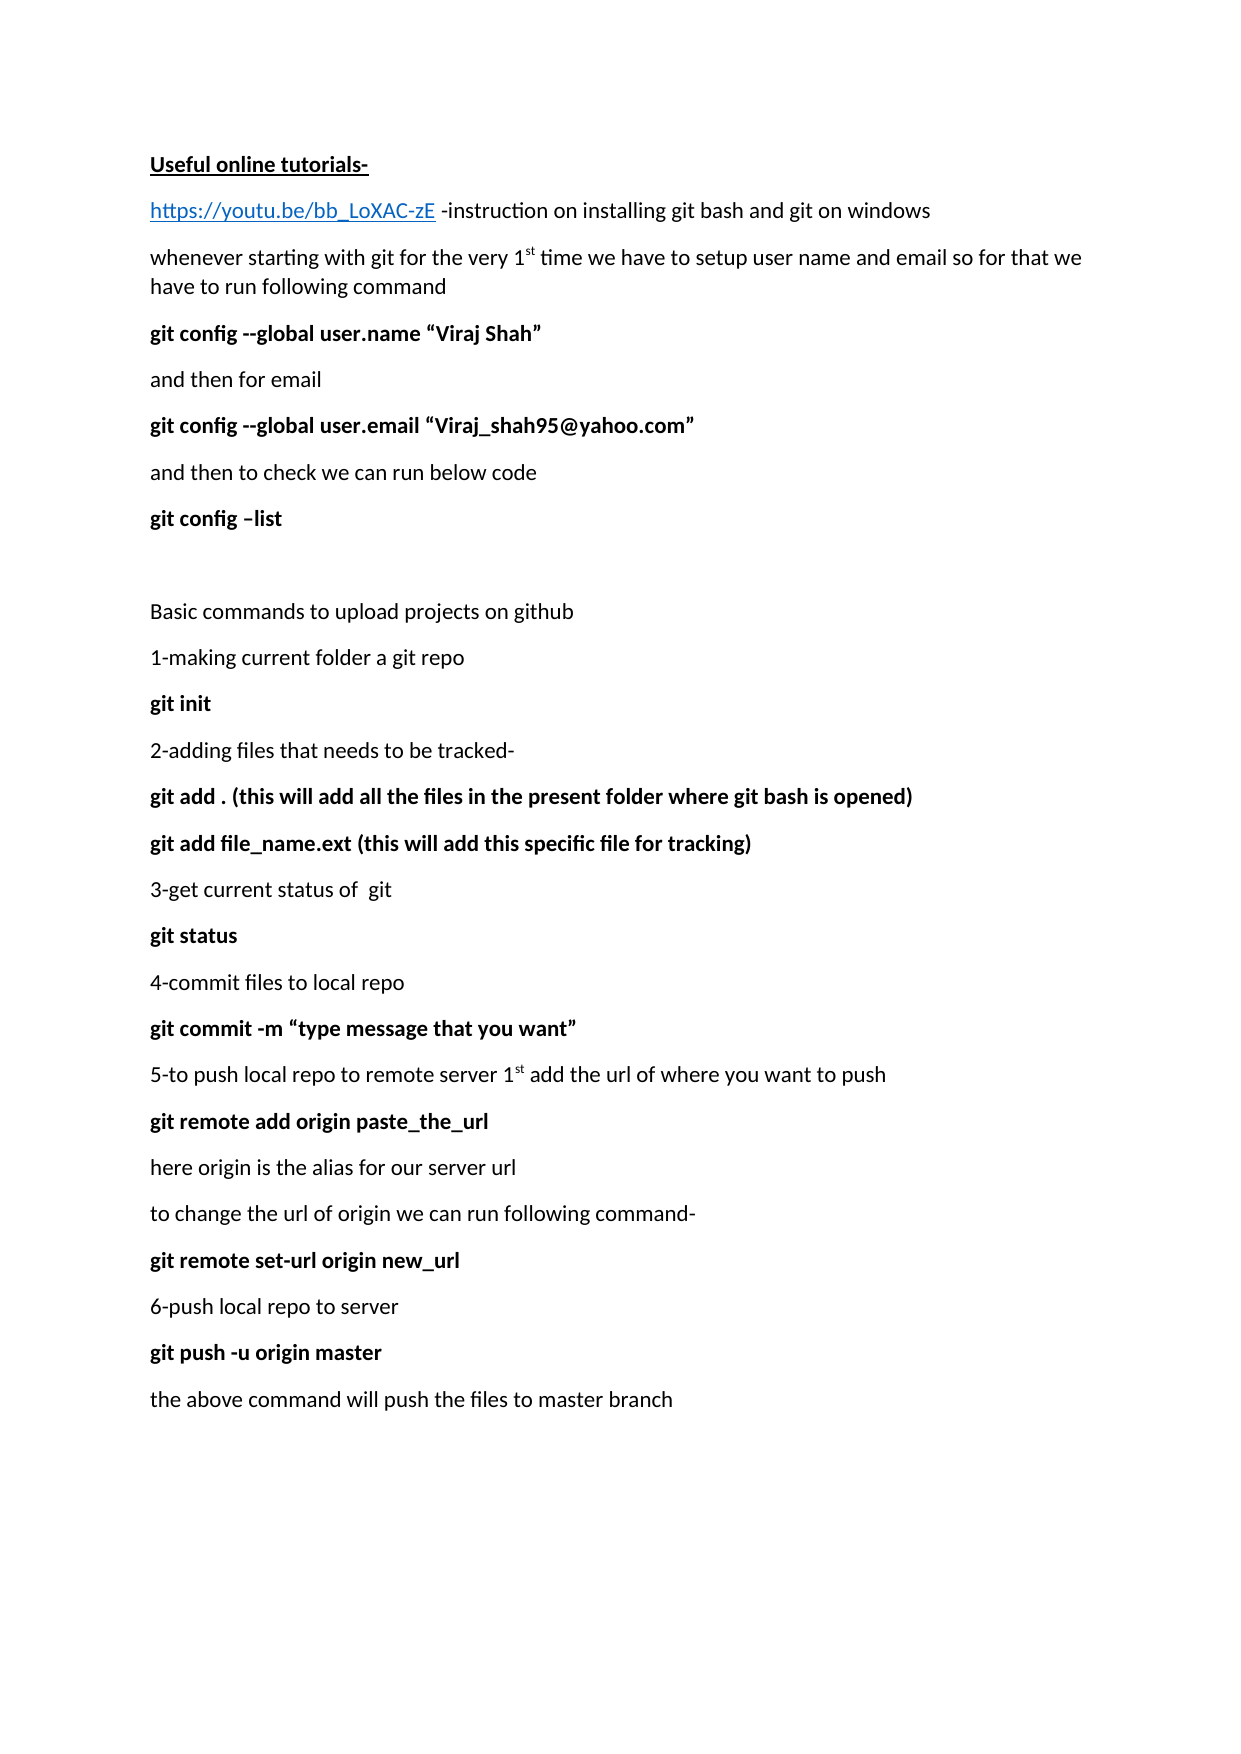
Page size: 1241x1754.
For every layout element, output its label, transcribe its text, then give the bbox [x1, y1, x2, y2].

text git init [150, 689, 1090, 718]
text git config –list [150, 504, 1090, 532]
text 6-push local repo to server [150, 1292, 1090, 1320]
text Useful online tutorials- [150, 150, 1090, 178]
text 5-to push local repo to remote server 1st add the url of where you want to push [150, 1060, 1090, 1088]
text git remote add origin paste_the_url [150, 1107, 1090, 1135]
text git commit -m “type message that you want” [150, 1014, 1090, 1042]
text git add . (this will add all the files in the present folder where git bash is opened) [150, 782, 1090, 810]
text 3-get current status of git [150, 875, 1090, 903]
text the above command will push the files to master branch [150, 1385, 1090, 1413]
text to change the url of origin we can run following command- [150, 1199, 1090, 1227]
text and then to check we can run below code [150, 458, 1090, 486]
text 1-making current folder a git repo [150, 643, 1090, 671]
text here origin is the alias for our server url [150, 1153, 1090, 1181]
text 4-commit files to local repo [150, 968, 1090, 996]
text git add file_name.ext (this will add this specific file for tracking) [150, 829, 1090, 857]
text git status [150, 921, 1090, 949]
text git config --global user.email “Viraj_shah95@yahoo.com” [150, 411, 1090, 439]
text and then for email [150, 365, 1090, 393]
text git remote set-url origin new_url [150, 1246, 1090, 1274]
text 2-adding files that needs to be tracked- [150, 736, 1090, 764]
text git push -u origin master [150, 1338, 1090, 1367]
text https://youtu.be/bb_LoXAC-zE -instruction on installing git bash and git on windows [150, 196, 1090, 224]
text Basic commands to upload projects on github [150, 597, 1090, 625]
text git config --global user.name “Viraj Shah” [150, 319, 1090, 347]
text whenever starting with git for the very 1st time we have to setup user name and email so for that we have to run following command [150, 243, 1090, 300]
